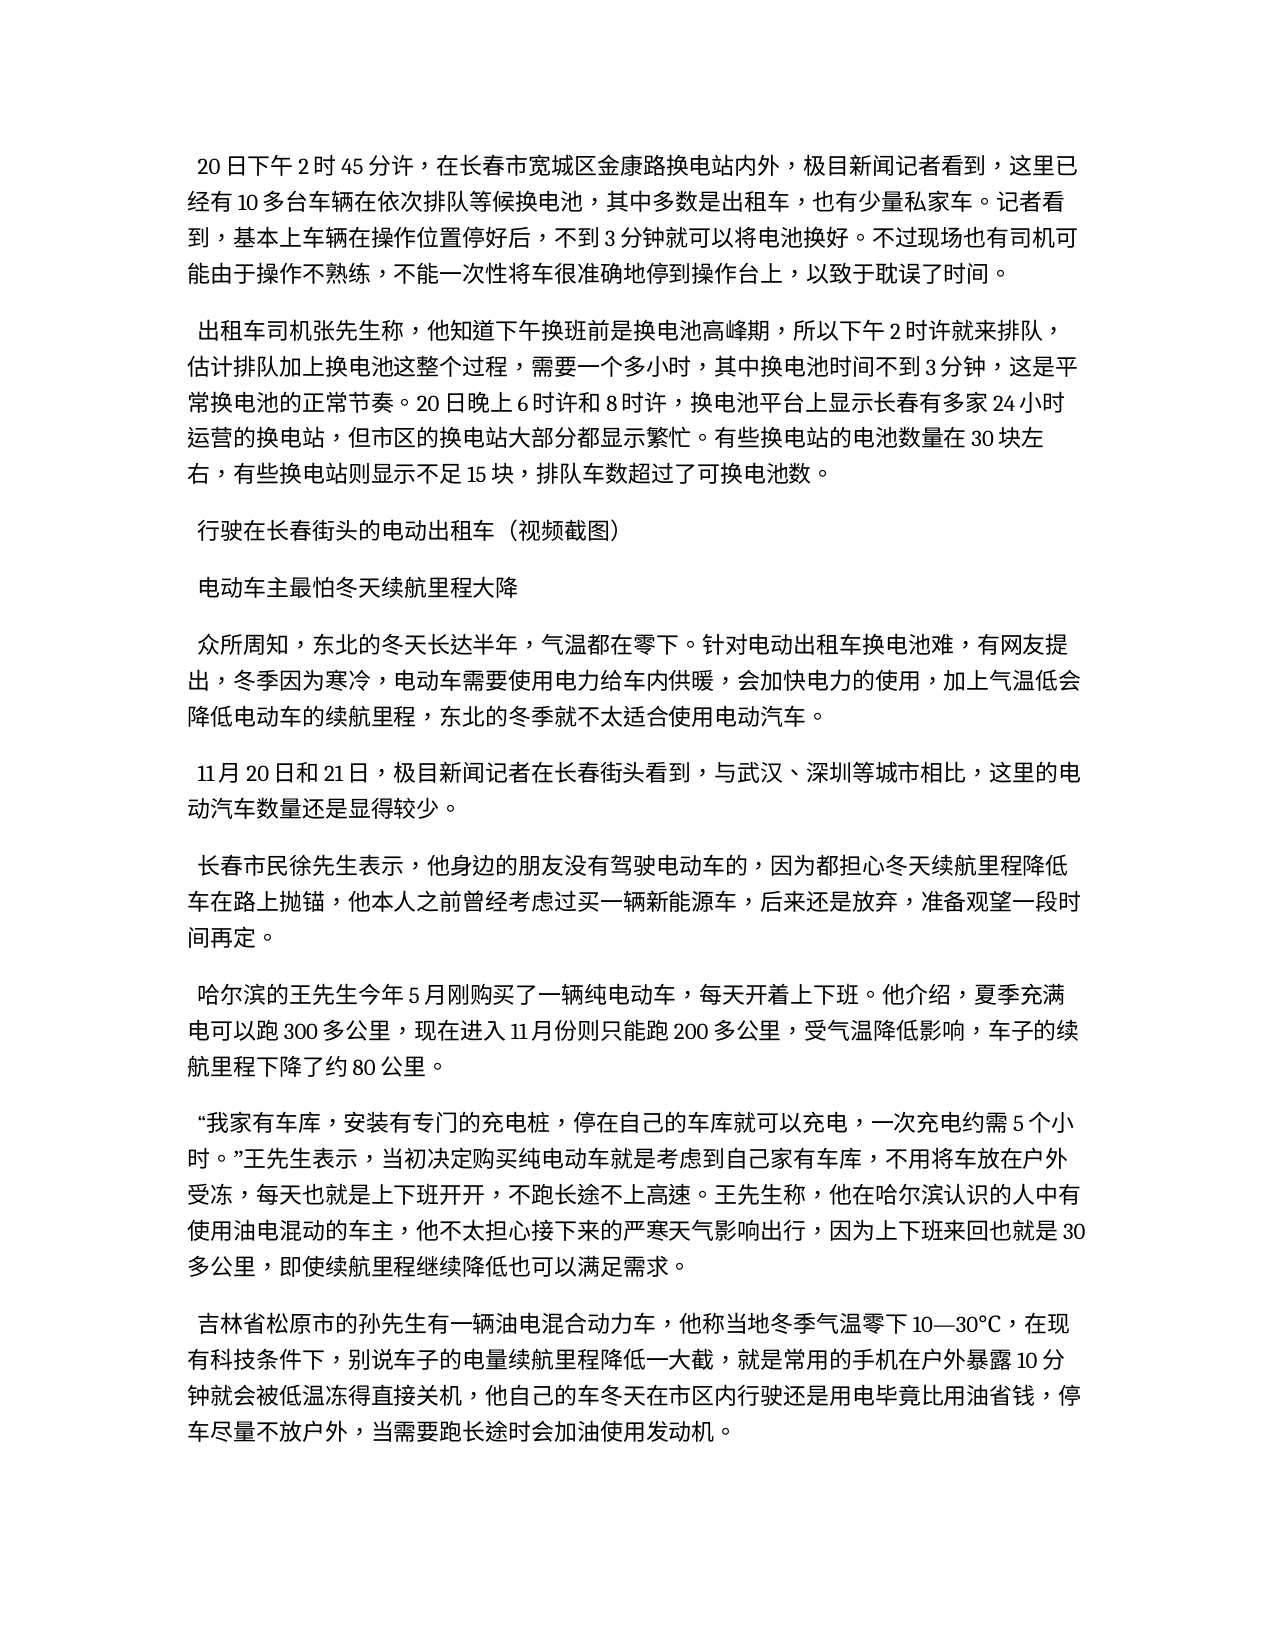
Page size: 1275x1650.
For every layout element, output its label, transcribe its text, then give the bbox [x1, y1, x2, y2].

text 行驶在长春街头的电动出租车（视频截图） [187, 515, 1087, 546]
text 哈尔滨的王先生今年5月刚购买了一辆纯电动车，每天开着上下班。他介绍，夏季充满电可以跑300多公里，现在进入11月份则只能跑200多公里，受气温降低影响，车子的续航里程下降了约80公里。 [187, 979, 1087, 1082]
text 20日下午2时45分许，在长春市宽城区金康路换电站内外，极目新闻记者看到，这里已经有10多台车辆在依次排队等候换电池，其中多数是出租车，也有少量私家车。记者看到，基本上车辆在操作位置停好后，不到3分钟就可以将电池换好。不过现场也有司机可能由于操作不熟练，不能一次性将车很准确地停到操作台上，以致于耽误了时间。 [187, 150, 1087, 289]
text 众所周知，东北的冬天长达半年，气温都在零下。针对电动出租车换电池难，有网友提出，冬季因为寒冷，电动车需要使用电力给车内供暖，会加快电力的使用，加上气温低会降低电动车的续航里程，东北的冬季就不太适合使用电动汽车。 [187, 629, 1087, 732]
text 长春市民徐先生表示，他身边的朋友没有驾驶电动车的，因为都担心冬天续航里程降低车在路上抛锚，他本人之前曾经考虑过买一辆新能源车，后来还是放弃，准备观望一段时间再定。 [187, 850, 1087, 953]
text 吉林省松原市的孙先生有一辆油电混合动力车，他称当地冬季气温零下10—30℃，在现有科技条件下，别说车子的电量续航里程降低一大截，就是常用的手机在户外暴露10分钟就会被低温冻得直接关机，他自己的车冬天在市区内行驶还是用电毕竟比用油省钱，停车尽量不放户外，当需要跑长途时会加油使用发动机。 [187, 1308, 1087, 1447]
text 11月20日和21日，极目新闻记者在长春街头看到，与武汉、深圳等城市相比，这里的电动汽车数量还是显得较少。 [187, 757, 1087, 824]
text 出租车司机张先生称，他知道下午换班前是换电池高峰期，所以下午2时许就来排队，估计排队加上换电池这整个过程，需要一个多小时，其中换电池时间不到3分钟，这是平常换电池的正常节奏。20日晚上6时许和8时许，换电池平台上显示长春有多家24小时运营的换电站，但市区的换电站大部分都显示繁忙。有些换电站的电池数量在30块左右，有些换电站则显示不足15块，排队车数超过了可换电池数。 [187, 314, 1087, 489]
text “我家有车库，安装有专门的充电桩，停在自己的车库就可以充电，一次充电约需5个小时。”王先生表示，当初决定购买纯电动车就是考虑到自己家有车库，不用将车放在户外受冻，每天也就是上下班开开，不跑长途不上高速。王先生称，他在哈尔滨认识的人中有使用油电混动的车主，他不太担心接下来的严寒天气影响出行，因为上下班来回也就是30多公里，即使续航里程继续降低也可以满足需求。 [187, 1107, 1087, 1282]
text 电动车主最怕冬天续航里程大降 [187, 572, 1087, 603]
